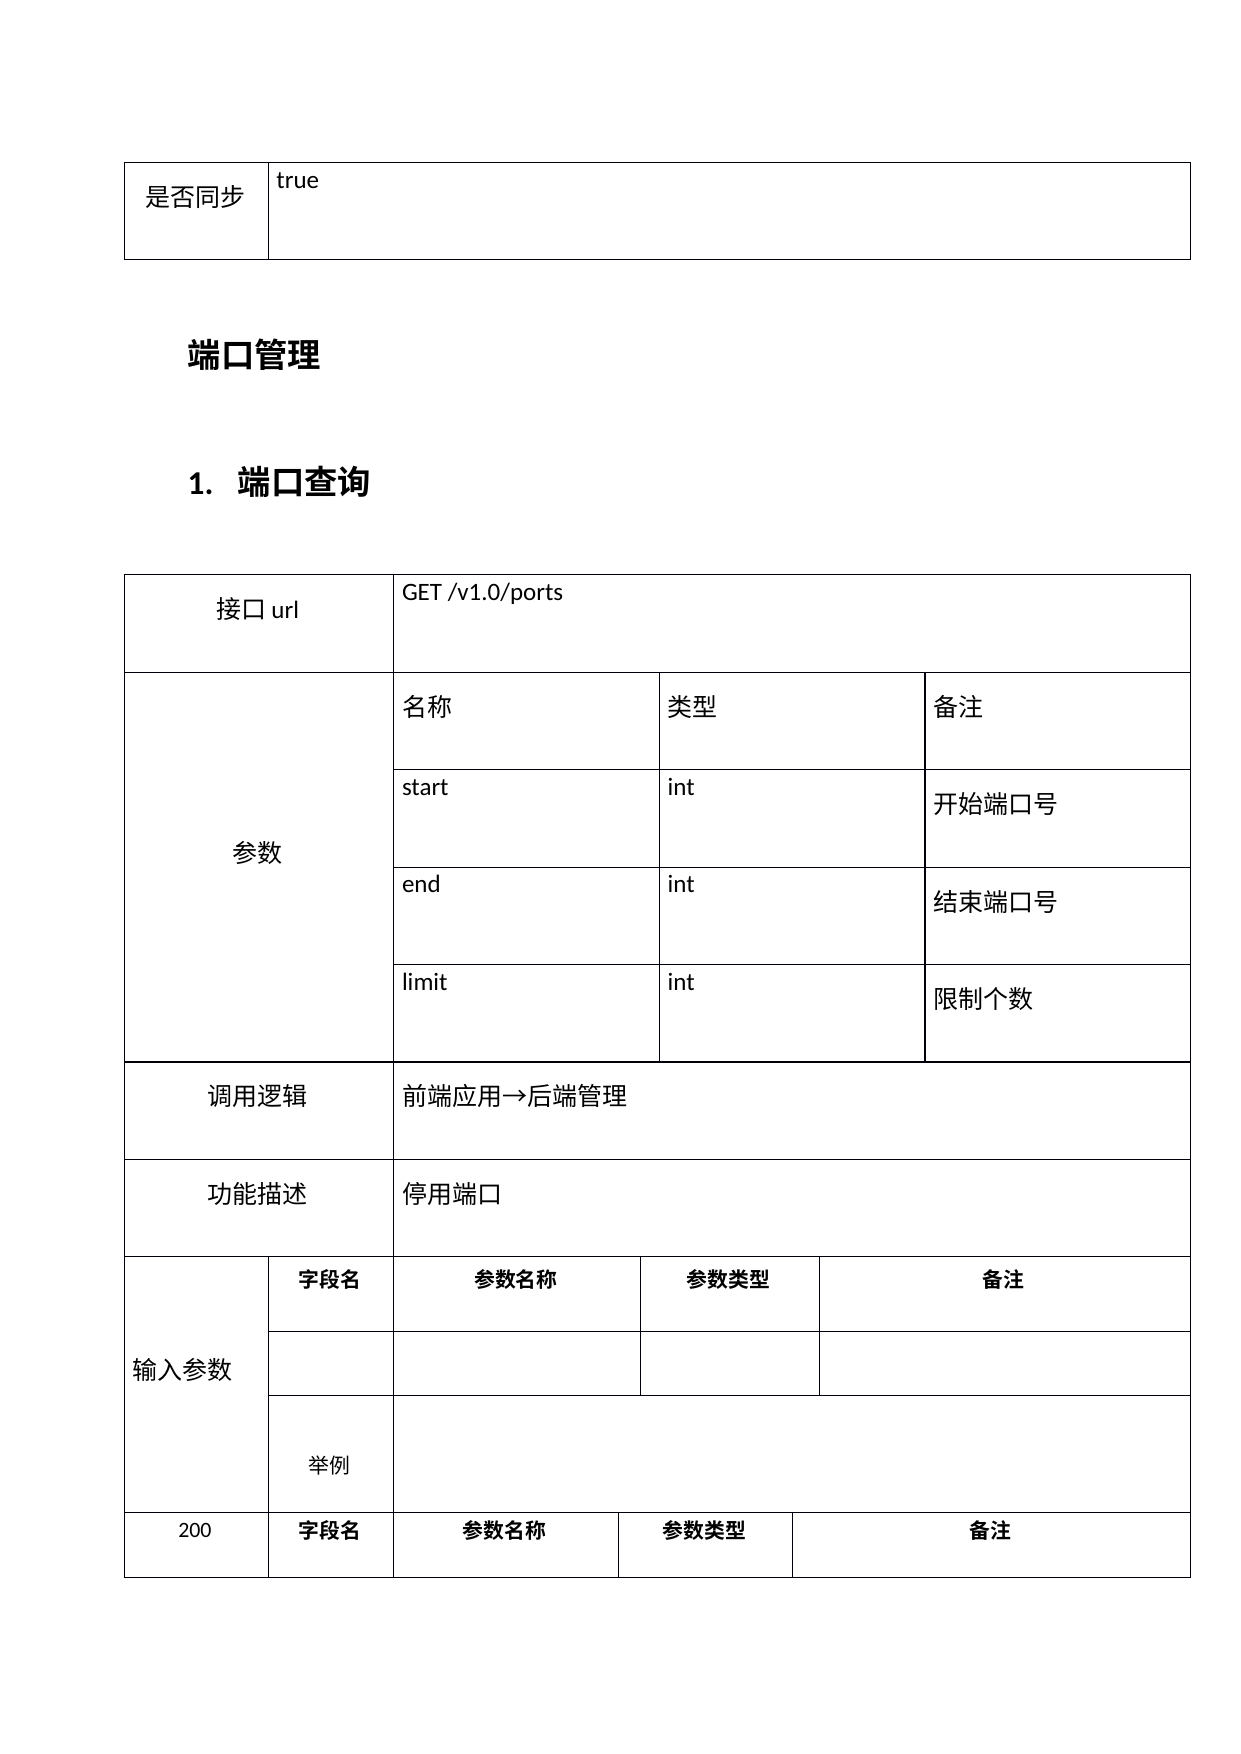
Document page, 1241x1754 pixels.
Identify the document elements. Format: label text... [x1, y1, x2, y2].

table_cell 类型 [660, 673, 924, 769]
table_cell 限制个数 [926, 965, 1190, 1061]
table_cell limit [394, 965, 659, 1061]
table_cell [641, 1332, 819, 1395]
table_cell 参数类型 [641, 1257, 819, 1331]
table_cell end [394, 868, 659, 964]
table_cell 备注 [793, 1513, 1190, 1577]
table_cell 停用端口 [394, 1160, 1190, 1256]
table_cell 名称 [394, 673, 659, 769]
table_cell 200 返回参数 [125, 1513, 268, 1577]
table_cell 举例 [269, 1396, 393, 1512]
subtitle 端口管理 [187, 320, 1053, 385]
table_cell 备注 [926, 673, 1190, 769]
table_cell 字段名 [269, 1257, 393, 1331]
table_cell 输入参数 [125, 1257, 268, 1512]
table_cell [394, 1332, 640, 1395]
table_cell int [660, 965, 924, 1061]
table_cell 参数名称 [394, 1513, 618, 1577]
table_cell [269, 1332, 393, 1395]
table_cell [394, 1396, 1190, 1512]
table_cell 功能描述 [125, 1160, 393, 1256]
table_cell 参数名称 [394, 1257, 640, 1331]
table_cell 参数类型 [619, 1513, 792, 1577]
table_cell 参数 [125, 673, 393, 1061]
table_cell 备注 [820, 1257, 1190, 1331]
table_cell [820, 1332, 1190, 1395]
table_cell int [660, 770, 924, 867]
table_cell 字段名 [269, 1513, 393, 1577]
table_header 接口url [125, 575, 393, 672]
table_cell int [660, 868, 924, 964]
subtitle 端口查询 [187, 447, 1053, 512]
table_cell start [394, 770, 659, 867]
table_cell 是否同步 [125, 163, 268, 259]
table_cell 开始端口号 [926, 770, 1190, 867]
table_header GET /v1.0/ports [394, 575, 1190, 672]
table_cell true [269, 163, 1190, 259]
table_cell 调用逻辑 [125, 1063, 393, 1159]
table_cell 结束端口号 [926, 868, 1190, 964]
table_cell 前端应用→后端管理 [394, 1063, 1190, 1159]
